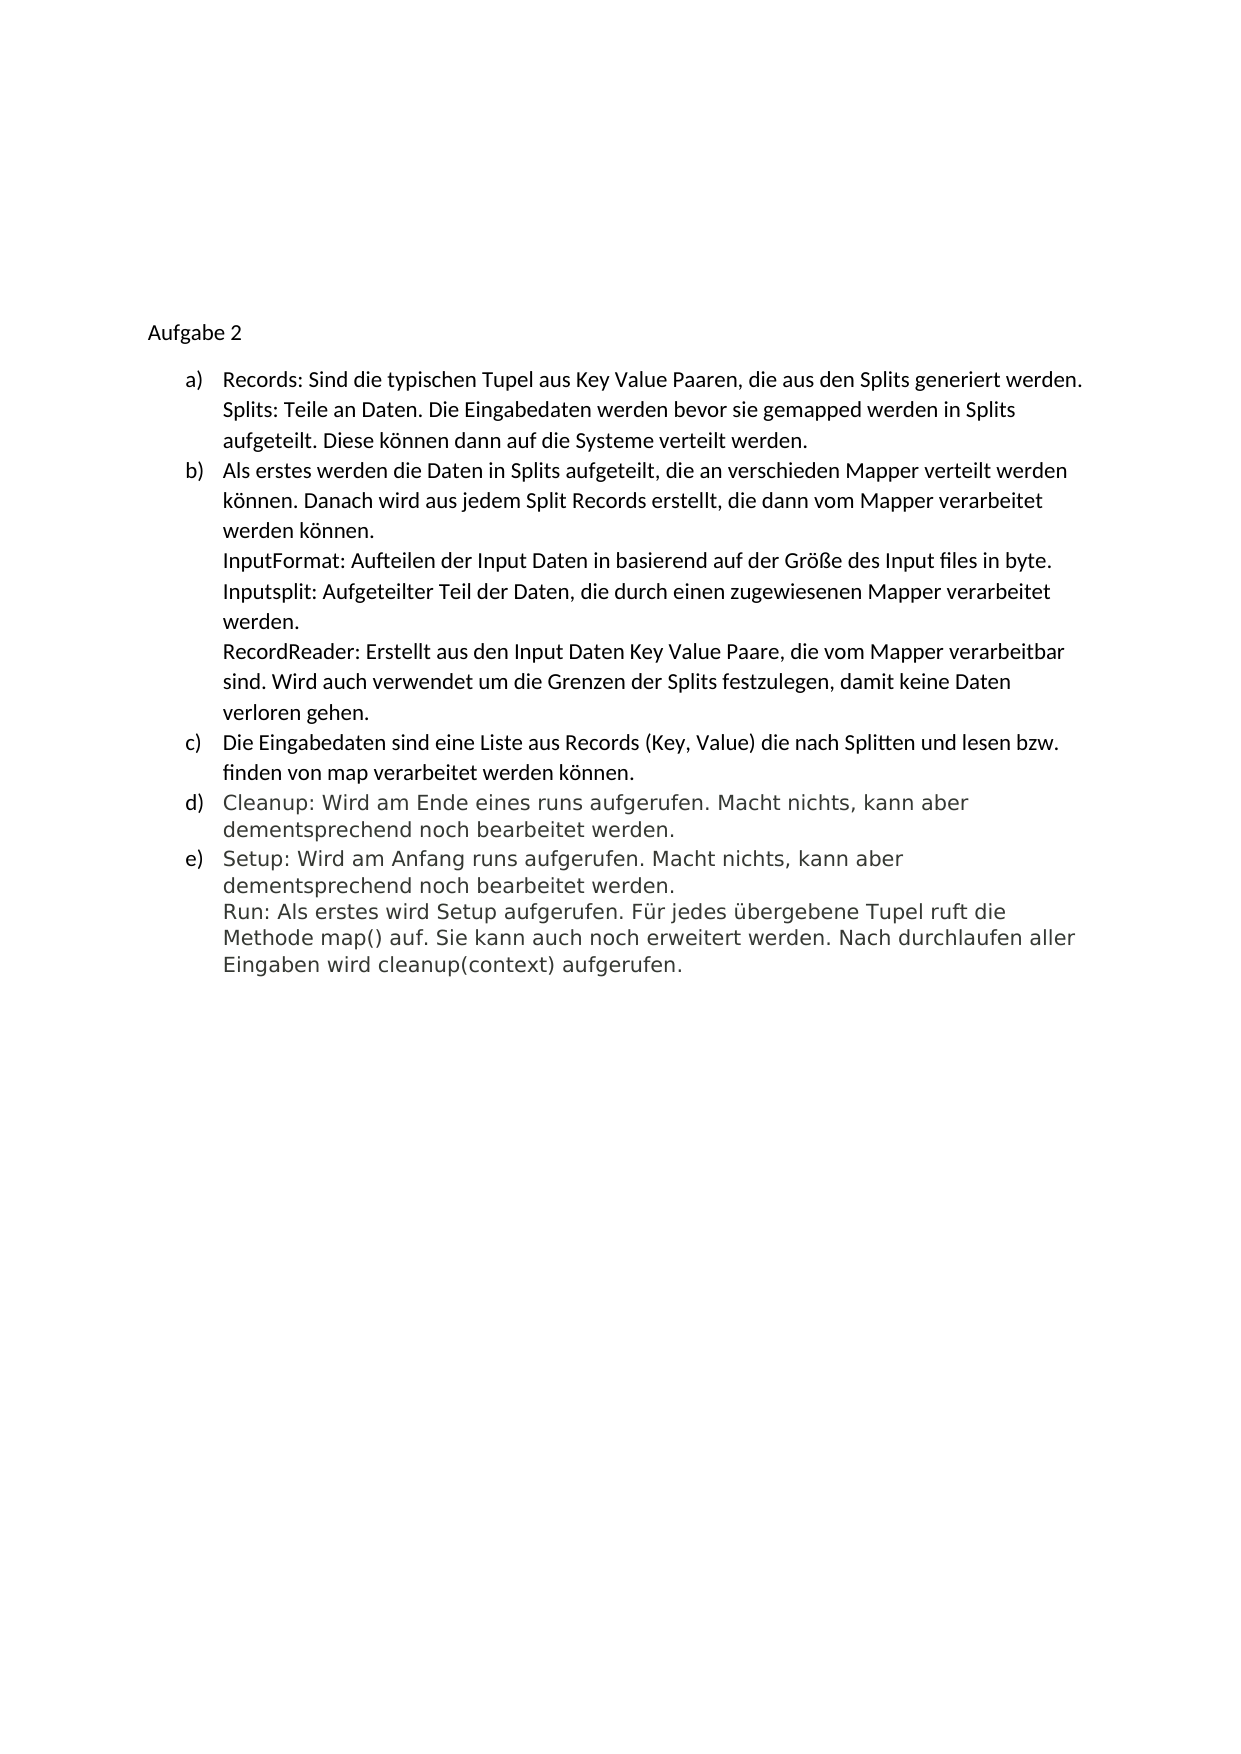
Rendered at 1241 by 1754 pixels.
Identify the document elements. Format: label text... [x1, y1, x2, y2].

list Inputsplit: Aufgeteilter Teil der Daten, die durch einen zugewiesenen Mapper verarbeitet werden. [223, 577, 1093, 635]
list Setup: Wird am Anfang runs aufgerufen. Macht nichts, kann aber dementsprechend noch bearbeitet werden. [185, 844, 1093, 898]
list Splits: Teile an Daten. Die Eingabedaten werden bevor sie gemapped werden in Splits aufgeteilt. Diese können dann auf die Systeme verteilt werden. [223, 396, 1093, 454]
list Als erstes werden die Daten in Splits aufgeteilt, die an verschieden Mapper verteilt werden können. Danach wird aus jedem Split Records erstellt, die dann vom Mapper verarbeitet werden können. [185, 456, 1093, 544]
list Cleanup: Wird am Ende eines runs aufgerufen. Macht nichts, kann aber dementsprechend noch bearbeitet werden. [185, 788, 1093, 842]
text Aufgabe 2 [148, 318, 1093, 346]
list Die Eingabedaten sind eine Liste aus Records (Key, Value) die nach Splitten und lesen bzw. finden von map verarbeitet werden können. [185, 728, 1093, 786]
list Run: Als erstes wird Setup aufgerufen. Für jedes übergebene Tupel ruft die Methode map() auf. Sie kann auch noch erweitert werden. Nach durchlaufen aller Eingaben wird cleanup(context) aufgerufen. [223, 900, 1093, 977]
list Records: Sind die typischen Tupel aus Key Value Paaren, die aus den Splits generiert werden. [185, 365, 1093, 393]
list RecordReader: Erstellt aus den Input Daten Key Value Paare, die vom Mapper verarbeitbar sind. Wird auch verwendet um die Grenzen der Splits festzulegen, damit keine Daten verloren gehen. [223, 637, 1093, 726]
list InputFormat: Aufteilen der Input Daten in basierend auf der Größe des Input files in byte. [223, 547, 1093, 574]
